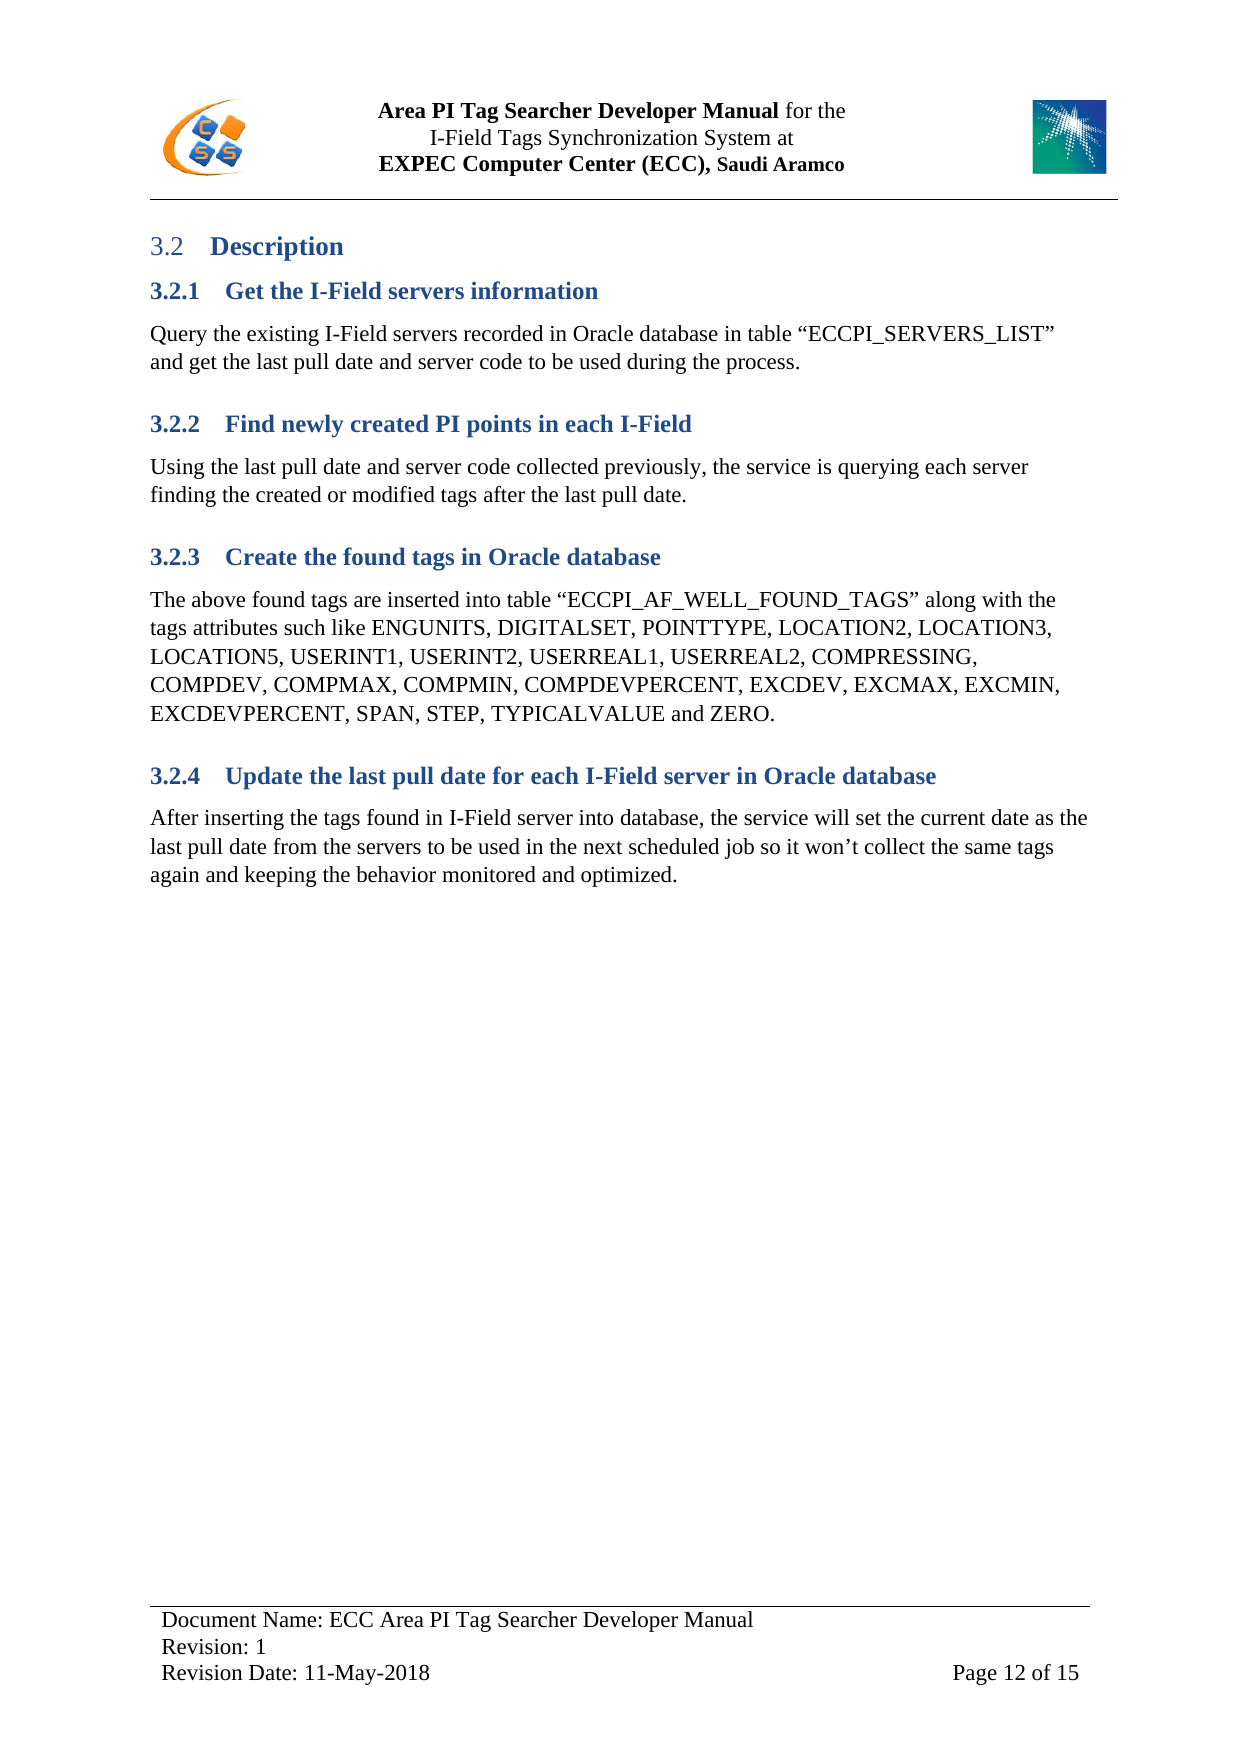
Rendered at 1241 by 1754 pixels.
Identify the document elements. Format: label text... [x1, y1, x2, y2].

subtitle Find newly created PI points in each I-Field [150, 409, 1090, 438]
subtitle Get the I-Field servers information [150, 276, 1090, 305]
subtitle Create the found tags in Oracle database [150, 542, 1090, 571]
picture [1032, 100, 1107, 174]
text Using the last pull date and server code collected previously, the service is querying each server finding the created or modified tags after the last pull date. [150, 453, 1090, 508]
text The above found tags are inserted into table “ECCPI_AF_WELL_FOUND_TAGS” along with the tags attributes such like ENGUNITS, DIGITALSET, POINTTYPE, LOCATION2, LOCATION3, LOCATION5, USERINT1, USERINT2, USERREAL1, USERREAL2, COMPRESSING, COMPDEV, COMPMAX, COMPMIN, COMPDEVPERCENT, EXCDEV, EXCMAX, EXCMIN, EXCDEVPERCENT, SPAN, STEP, TYPICALVALUE and ZERO. [150, 586, 1090, 726]
subtitle Update the last pull date for each I-Field server in Oracle database [150, 761, 1090, 789]
text After inserting the tags found in I-Field server into database, the service will set the current date as the last pull date from the servers to be used in the next scheduled job so it won’t collect the same tags again and keeping the behavior monitored and optimized. [150, 804, 1090, 888]
text Query the existing I-Field servers recorded in Oracle database in table “ECCPI_SERVERS_LIST” and get the last pull date and server code to be used during the process. [150, 320, 1090, 375]
picture [161, 95, 246, 178]
subtitle Description [150, 230, 1090, 262]
